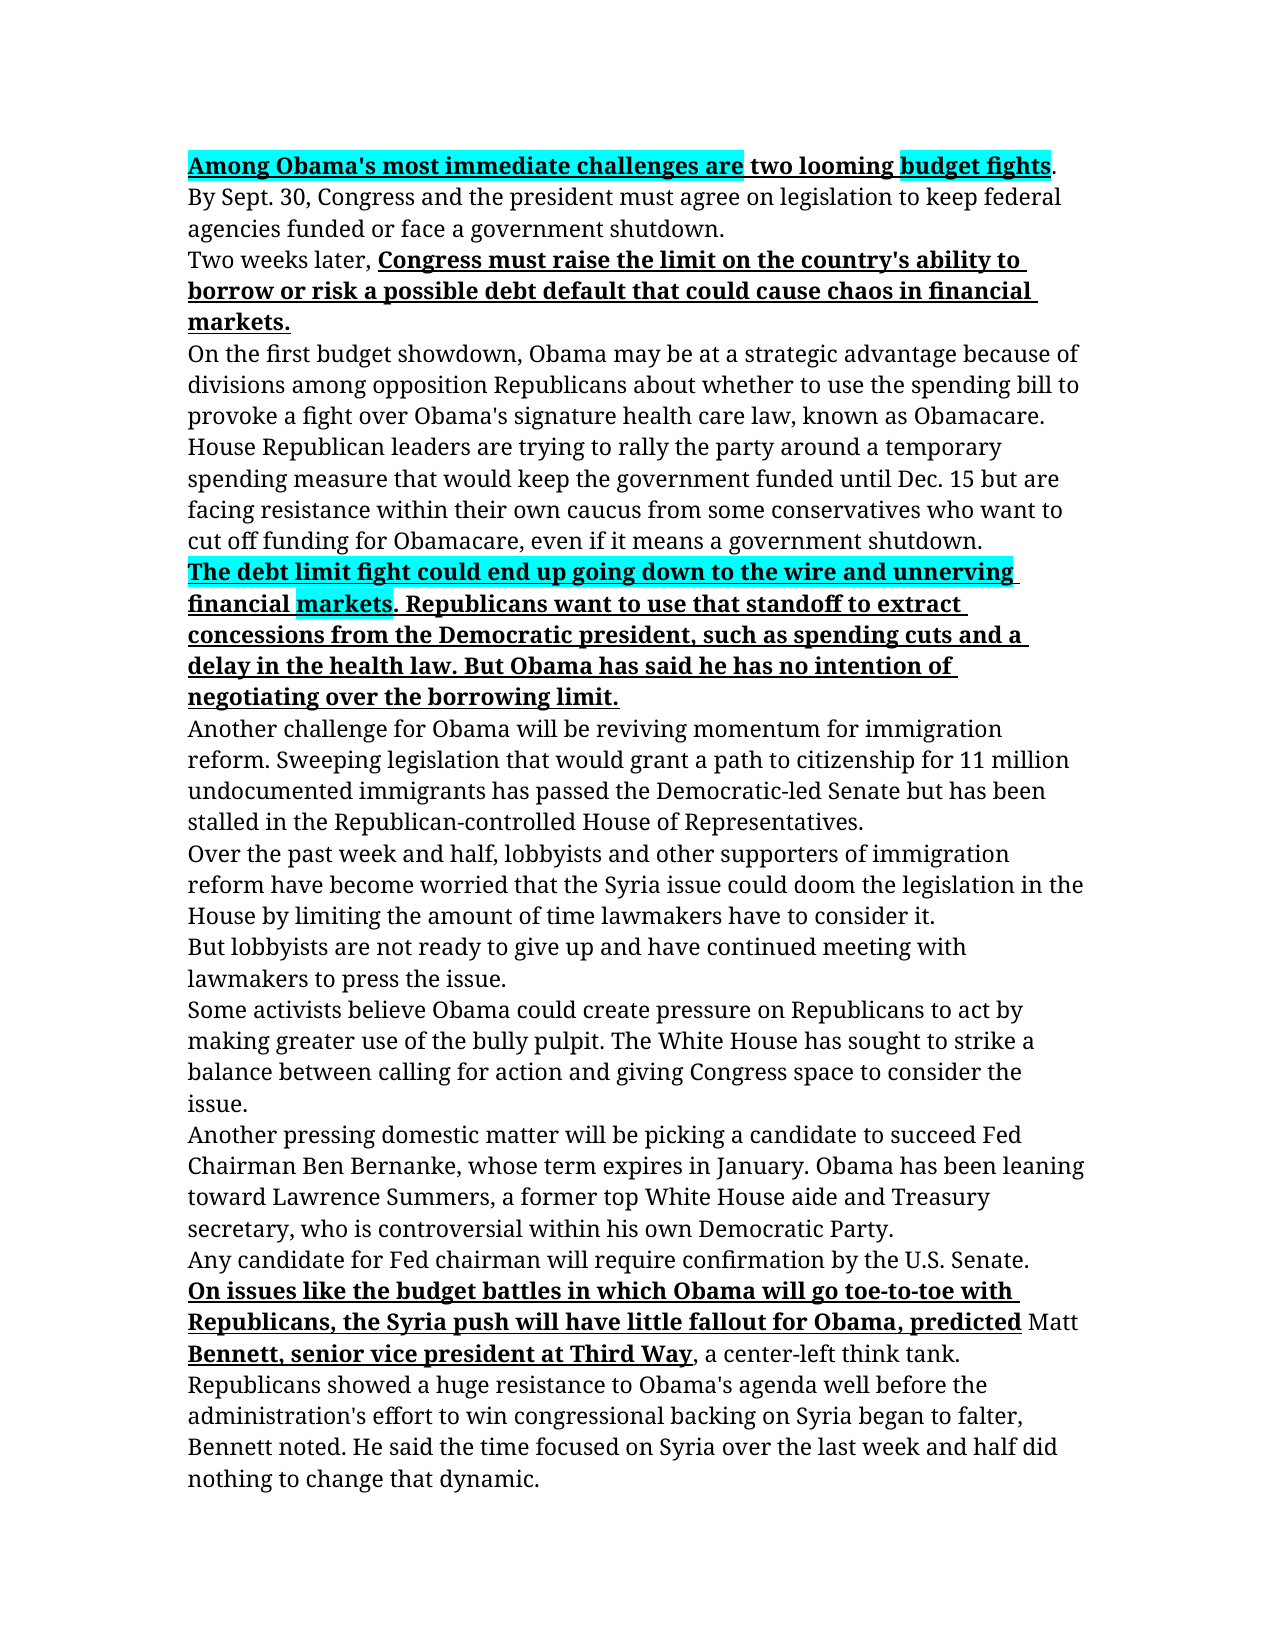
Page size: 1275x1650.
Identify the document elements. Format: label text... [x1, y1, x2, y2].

text Another challenge for Obama will be reviving momentum for immigration reform. Sweeping legislation that would grant a path to citizenship for 11 million undocumented immigrants has passed the Democratic-led Senate but has been stalled in the Republican-controlled House of Representatives. [187, 712, 1087, 837]
text The debt limit fight could end up going down to the wire and unnerving financial markets. Republicans want to use that standoff to extract concessions from the Democratic president, such as spending cuts and a delay in the health law. But Obama has said he has no intention of negotiating over the borrowing limit. [187, 556, 1087, 712]
text Two weeks later, Congress must raise the limit on the country's ability to borrow or risk a possible debt default that could cause chaos in financial markets. [187, 244, 1087, 337]
text Any candidate for Fed chairman will require confirmation by the U.S. Senate. [187, 1244, 1087, 1275]
text But lobbyists are not ready to give up and have continued meeting with lawmakers to press the issue. [187, 931, 1087, 994]
text House Republican leaders are trying to rally the party around a temporary spending measure that would keep the government funded until Dec. 15 but are facing resistance within their own caucus from some conservatives who want to cut off funding for Obamacare, even if it means a government shutdown. [187, 431, 1087, 556]
text Among Obama's most immediate challenges are two looming budget fights. By Sept. 30, Congress and the president must agree on legislation to keep federal agencies funded or face a government shutdown. [187, 150, 1087, 244]
text Some activists believe Obama could create pressure on Republicans to act by making greater use of the bully pulpit. The White House has sought to strike a balance between calling for action and giving Congress space to consider the issue. [187, 994, 1087, 1119]
text On the first budget showdown, Obama may be at a strategic advantage because of divisions among opposition Republicans about whether to use the spending bill to provoke a fight over Obama's signature health care law, known as Obamacare. [187, 337, 1087, 431]
text On issues like the budget battles in which Obama will go toe-to-toe with Republicans, the Syria push will have little fallout for Obama, predicted Matt Bennett, senior vice president at Third Way, a center-left think tank. [187, 1275, 1087, 1369]
text Republicans showed a huge resistance to Obama's agenda well before the administration's effort to win congressional backing on Syria began to falter, Bennett noted. He said the time focused on Syria over the last week and half did nothing to change that dynamic. [187, 1369, 1087, 1494]
text Another pressing domestic matter will be picking a candidate to succeed Fed Chairman Ben Bernanke, whose term expires in January. Obama has been leaning toward Lawrence Summers, a former top White House aide and Treasury secretary, who is controversial within his own Democratic Party. [187, 1119, 1087, 1244]
text Over the past week and half, lobbyists and other supporters of immigration reform have become worried that the Syria issue could doom the legislation in the House by limiting the amount of time lawmakers have to consider it. [187, 837, 1087, 931]
